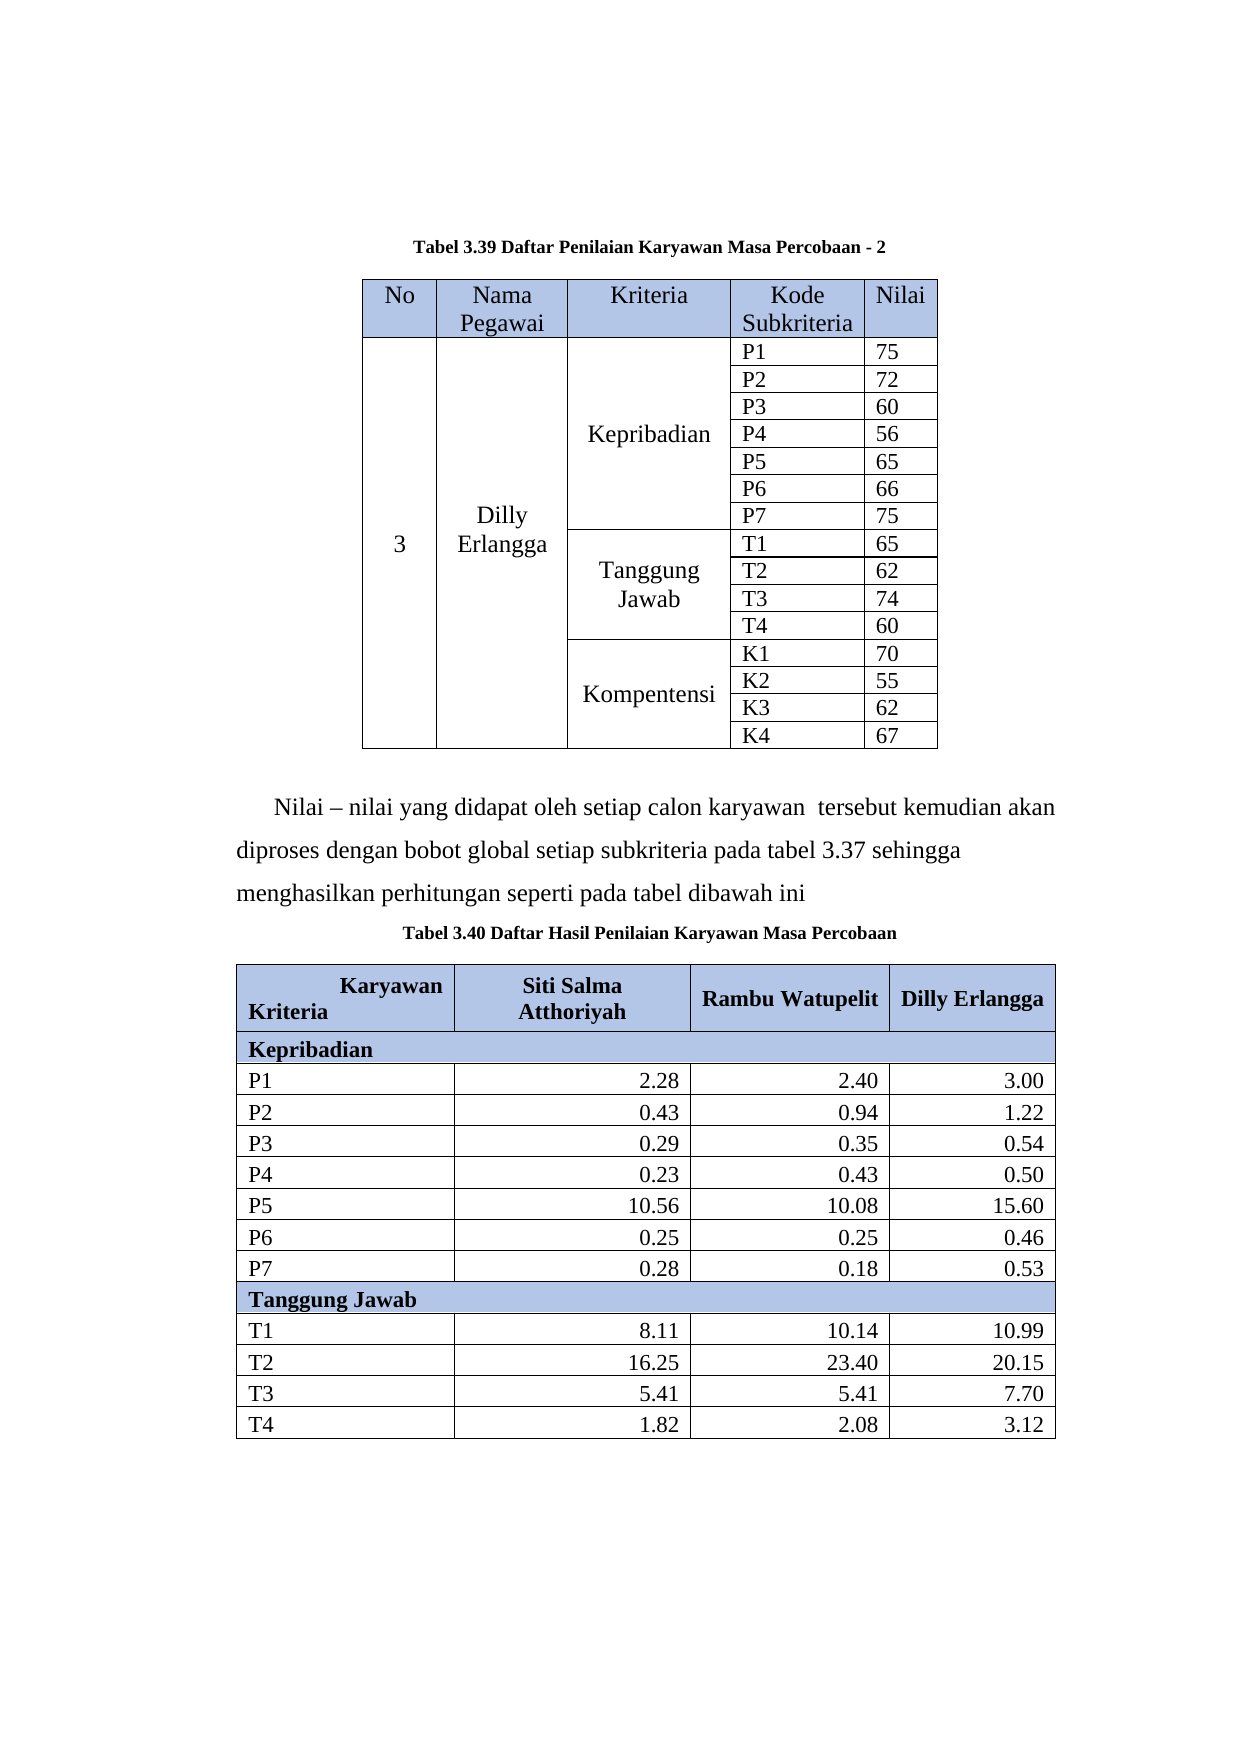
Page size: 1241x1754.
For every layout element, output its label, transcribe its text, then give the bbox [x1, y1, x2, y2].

table_cell 1.22 [890, 1095, 1055, 1125]
table_cell 2.08 [691, 1407, 889, 1437]
table_header Siti Salma Atthoriyah [455, 965, 690, 1031]
table_header Karyawan Kriteria [237, 965, 454, 1031]
table_cell T1 [237, 1314, 454, 1344]
table_cell 0.23 [455, 1157, 690, 1187]
table_cell 23.40 [691, 1345, 889, 1375]
table_cell P5 [731, 448, 864, 474]
table_header Rambu Watupelit [691, 965, 889, 1031]
table_cell 8.11 [455, 1314, 690, 1344]
table_cell 70 [865, 640, 937, 666]
table_cell P7 [237, 1251, 454, 1281]
table_cell P4 [237, 1157, 454, 1187]
table_cell 60 [865, 612, 937, 638]
table_header Nilai [865, 280, 937, 337]
text Tabel 3.39 Daftar Penilaian Karyawan Masa Percobaan - 2 [236, 236, 1063, 258]
table_cell 16.25 [455, 1345, 690, 1375]
table_cell 0.54 [890, 1126, 1055, 1156]
table_cell 0.43 [691, 1157, 889, 1187]
table_cell P4 [731, 420, 864, 447]
table_cell 0.25 [455, 1220, 690, 1250]
table_cell P2 [237, 1095, 454, 1125]
table_cell K3 [731, 694, 864, 721]
table_cell P2 [731, 366, 864, 392]
table_cell P7 [731, 503, 864, 529]
table_cell 15.60 [890, 1189, 1055, 1219]
table_cell 0.43 [455, 1095, 690, 1125]
table_cell T2 [237, 1345, 454, 1375]
table_cell 0.94 [691, 1095, 889, 1125]
table_cell 65 [865, 530, 937, 556]
table_cell 20.15 [890, 1345, 1055, 1375]
table_cell Kepribadian [568, 338, 730, 529]
table_cell 0.46 [890, 1220, 1055, 1250]
table_cell T3 [731, 585, 864, 611]
table_cell 0.25 [691, 1220, 889, 1250]
table_cell 2.28 [455, 1064, 690, 1094]
table_cell P6 [237, 1220, 454, 1250]
table_cell P5 [237, 1189, 454, 1219]
table_cell 7.70 [890, 1376, 1055, 1406]
table_cell 5.41 [691, 1376, 889, 1406]
table_cell Kepribadian [237, 1032, 1055, 1062]
table_cell Tanggung Jawab [237, 1282, 1055, 1312]
table_cell Tanggung Jawab [568, 530, 730, 638]
table_cell K4 [731, 722, 864, 748]
table_cell Dilly Erlangga [437, 338, 567, 748]
table_cell K1 [731, 640, 864, 666]
table_cell P1 [731, 338, 864, 364]
table_cell 5.41 [455, 1376, 690, 1406]
table_cell 65 [865, 448, 937, 474]
table_header Nama Pegawai [437, 280, 567, 337]
table_header Kode Subkriteria [731, 280, 864, 337]
text Tabel 3.40 Daftar Hasil Penilaian Karyawan Masa Percobaan [236, 922, 1063, 943]
table_cell 75 [865, 338, 937, 364]
table_cell 10.56 [455, 1189, 690, 1219]
table_cell 0.53 [890, 1251, 1055, 1281]
table_cell 0.28 [455, 1251, 690, 1281]
table_cell 10.08 [691, 1189, 889, 1219]
table_cell 2.40 [691, 1064, 889, 1094]
table_cell 67 [865, 722, 937, 748]
table_cell P1 [237, 1064, 454, 1094]
text Nilai – nilai yang didapat oleh setiap calon karyawan tersebut kemudian akan diproses dengan bobot global setiap subkriteria pada tabel 3.37 sehingga menghasilkan perhitungan seperti pada tabel dibawah ini [236, 792, 1063, 907]
table_cell 75 [865, 503, 937, 529]
table_cell 3.12 [890, 1407, 1055, 1437]
table_cell T3 [237, 1376, 454, 1406]
table_cell P3 [237, 1126, 454, 1156]
table_cell K2 [731, 667, 864, 693]
table_cell 10.99 [890, 1314, 1055, 1344]
table_cell 0.29 [455, 1126, 690, 1156]
table_cell T4 [731, 612, 864, 638]
table_cell 3 [363, 338, 436, 748]
table_header Kriteria [568, 280, 730, 337]
table_cell T4 [237, 1407, 454, 1437]
table_cell P6 [731, 475, 864, 502]
table_cell 55 [865, 667, 937, 693]
table_cell 62 [865, 558, 937, 584]
table_cell 1.82 [455, 1407, 690, 1437]
table_cell P3 [731, 393, 864, 419]
table_cell 62 [865, 694, 937, 721]
table_header No [363, 280, 436, 337]
table_cell 60 [865, 393, 937, 419]
table_cell T2 [731, 558, 864, 584]
table_cell 74 [865, 585, 937, 611]
table_cell 0.50 [890, 1157, 1055, 1187]
table_header Dilly Erlangga [890, 965, 1055, 1031]
table_cell 0.18 [691, 1251, 889, 1281]
table_cell Kompentensi [568, 640, 730, 748]
table_cell 0.35 [691, 1126, 889, 1156]
table_cell 66 [865, 475, 937, 502]
table_cell 72 [865, 366, 937, 392]
table_cell 3.00 [890, 1064, 1055, 1094]
table_cell T1 [731, 530, 864, 556]
table_cell 10.14 [691, 1314, 889, 1344]
table_cell 56 [865, 420, 937, 447]
